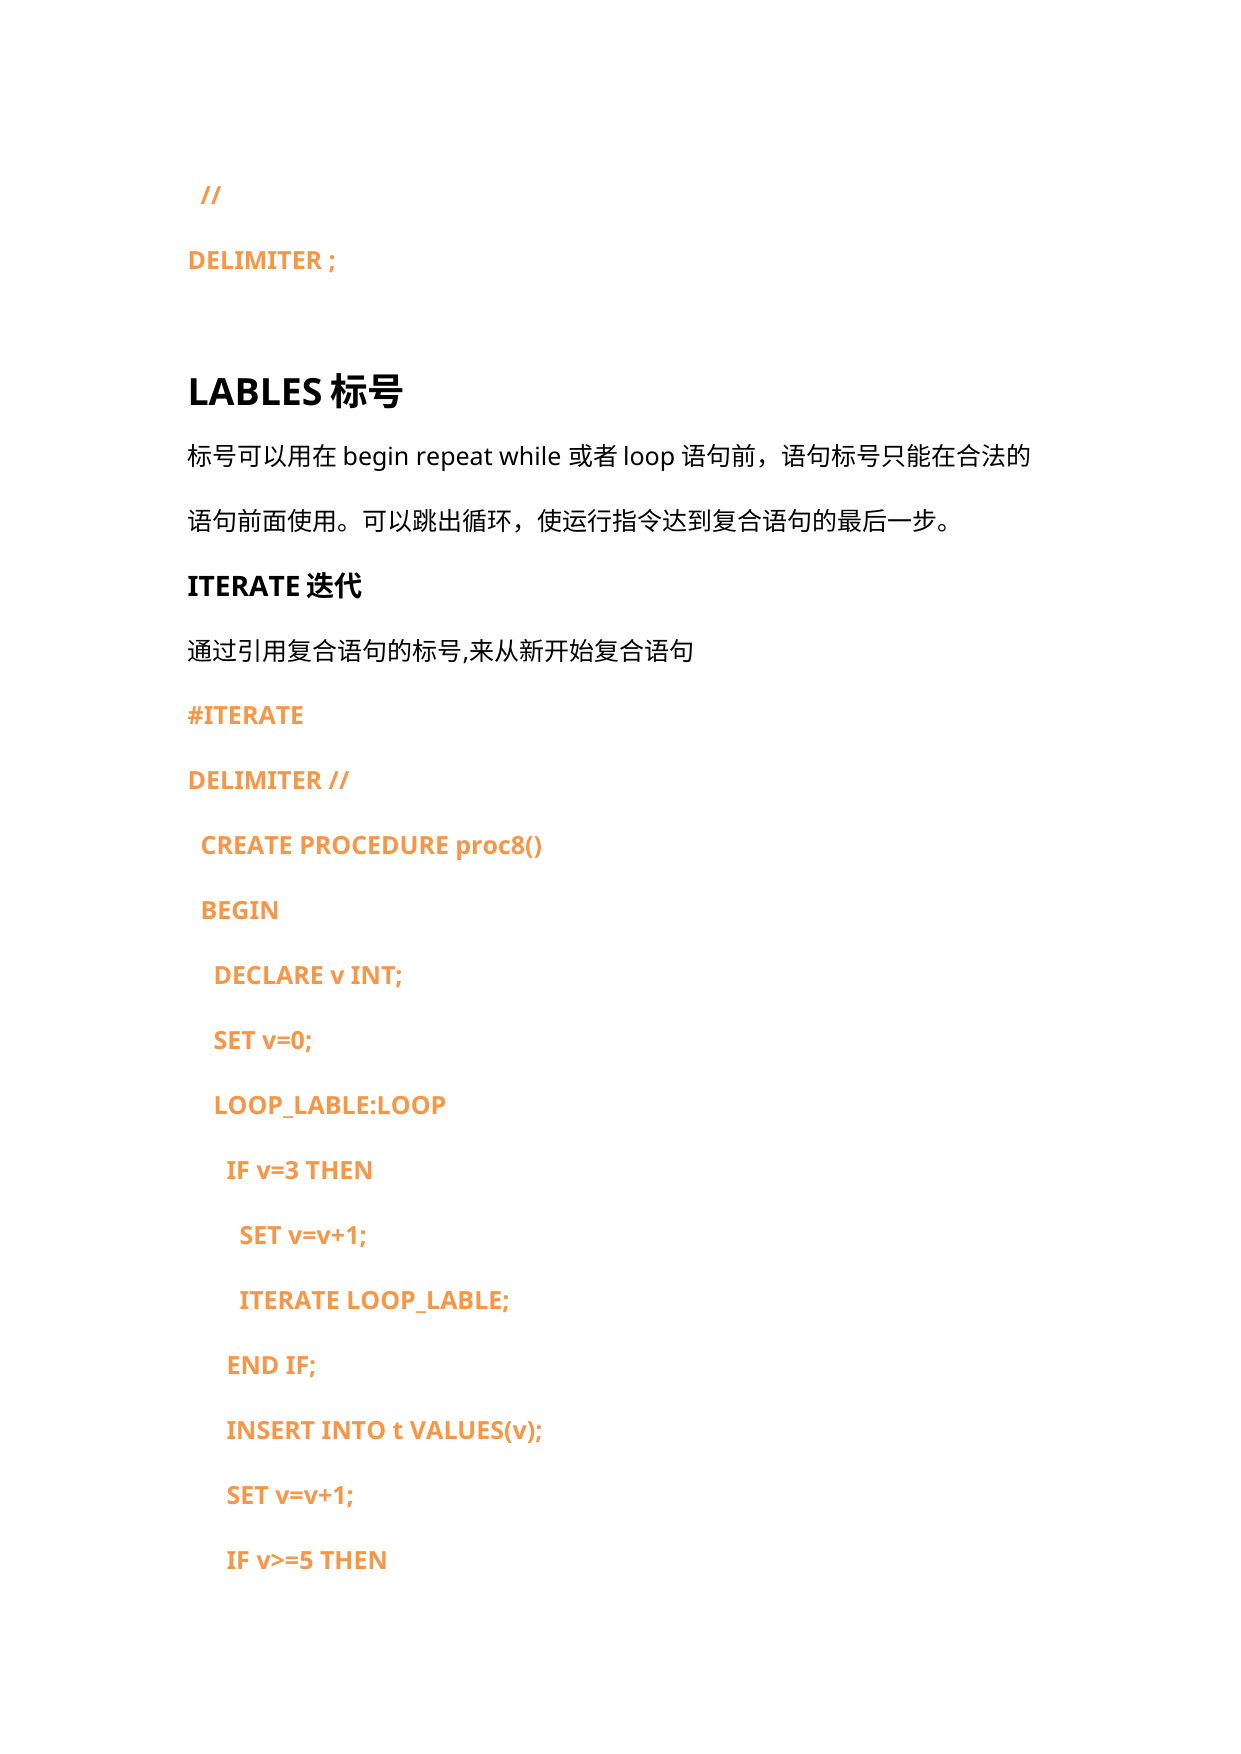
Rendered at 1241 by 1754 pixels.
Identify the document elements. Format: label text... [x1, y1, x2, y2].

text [187, 682, 1053, 1592]
text LABLES标号 [187, 357, 1053, 422]
text ITERATE迭代 [187, 552, 1053, 617]
text 标号可以用在begin repeat while 或者loop 语句前，语句标号只能在合法的语句前面使用。可以跳出循环，使运行指令达到复合语句的最后一步。 [187, 422, 1053, 552]
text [187, 162, 1053, 292]
text 通过引用复合语句的标号,来从新开始复合语句 [187, 617, 1053, 682]
